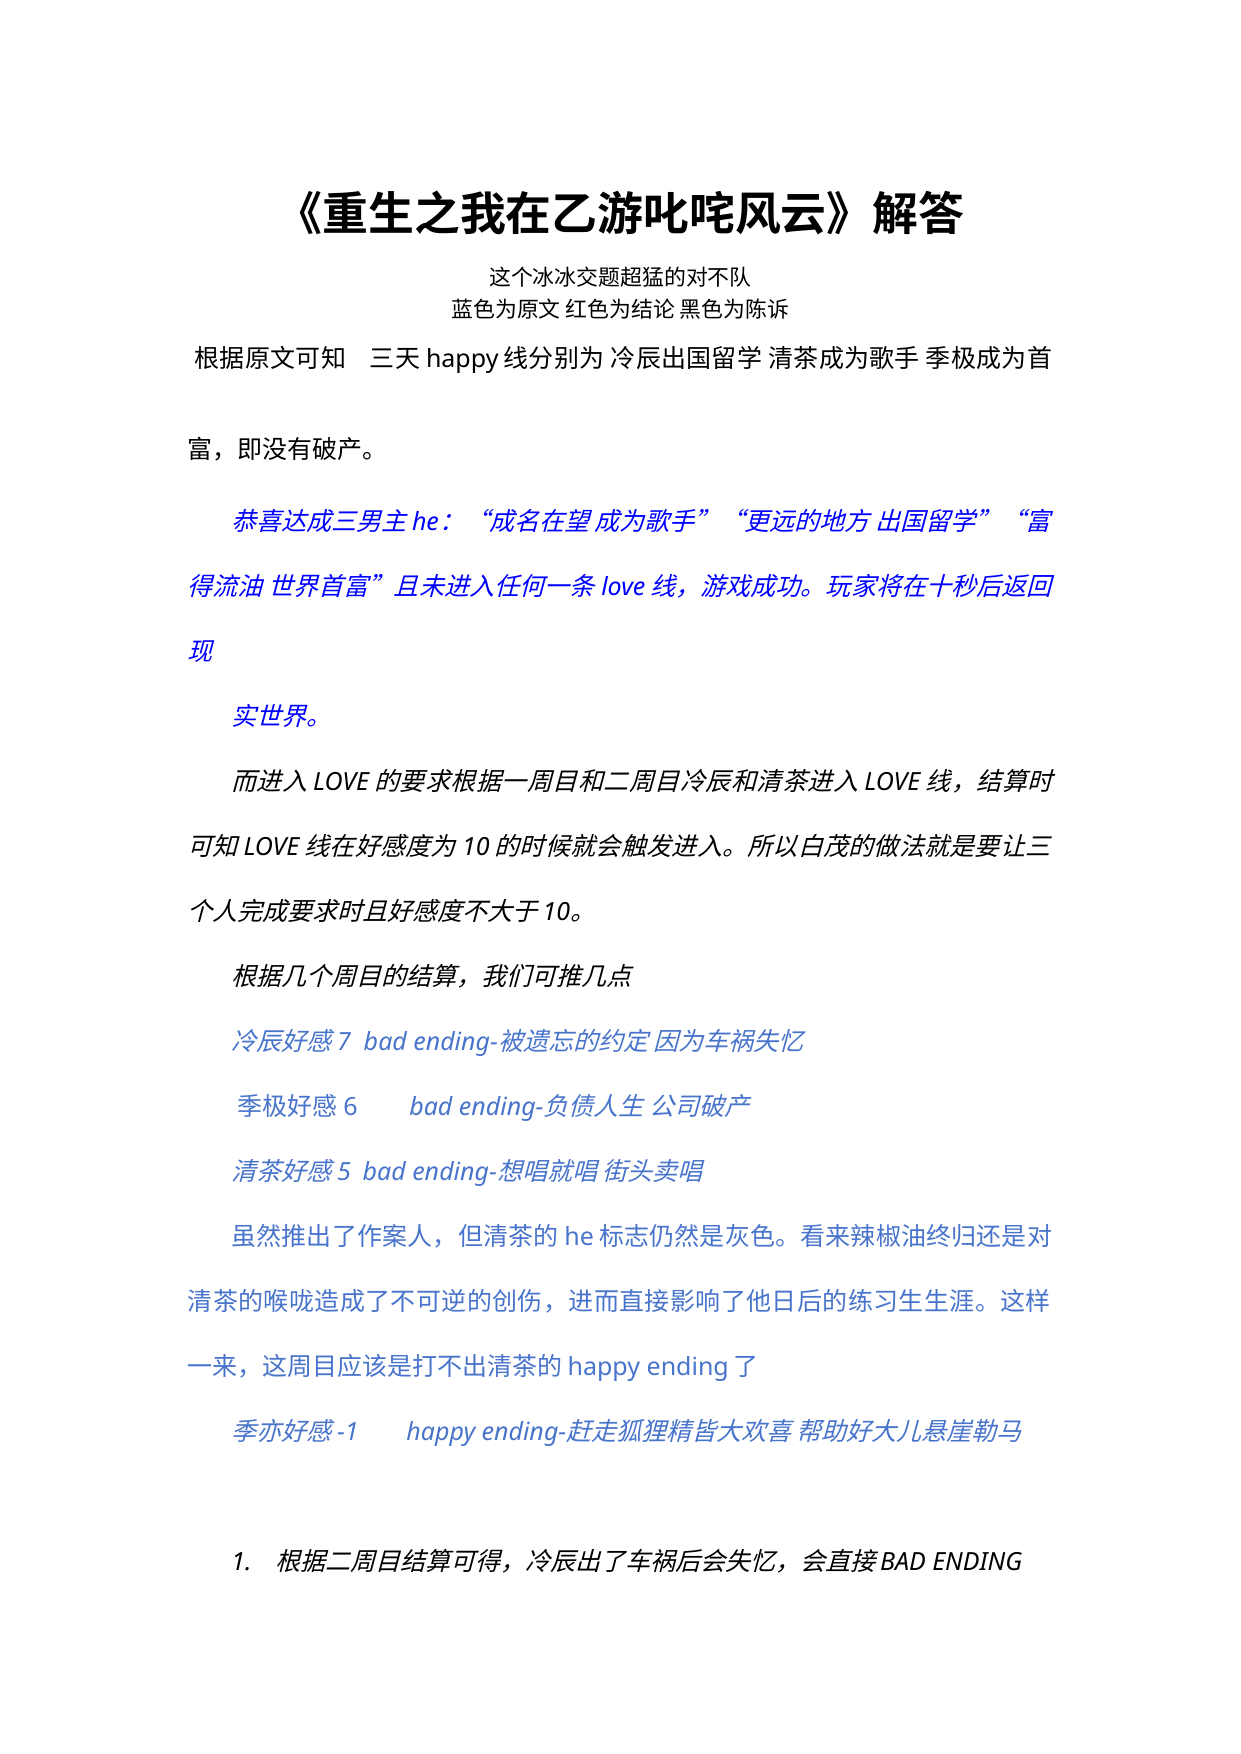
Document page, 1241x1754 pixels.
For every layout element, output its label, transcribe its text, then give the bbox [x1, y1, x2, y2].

text 而进入LOVE的要求根据一周目和二周目冷辰和清茶进入LOVE线，结算时可知LOVE线在好感度为10的时候就会触发进入。所以白茂的做法就是要让三个人完成要求时且好感度不大于10。 [187, 747, 1053, 942]
text 蓝色为原文 红色为结论 黑色为陈诉 [187, 292, 1053, 324]
text 这个冰冰交题超猛的对不队 [187, 259, 1053, 292]
text 冷辰好感 7 bad ending-被遗忘的约定 因为车祸失忆 [187, 1007, 1053, 1072]
subtitle 《重生之我在乙游叱咤风云》解答 [187, 162, 1053, 259]
text 季亦好感 -1 happy ending-赶走狐狸精皆大欢喜 帮助好大儿悬崖勒马 [187, 1397, 1053, 1462]
list 根据二周目结算可得，冷辰出了车祸后会失忆，会直接BAD ENDING [187, 1527, 1053, 1592]
text 实世界。 [187, 682, 1053, 747]
text 虽然推出了作案人，但清茶的he标志仍然是灰色。看来辣椒油终归还是对清茶的喉咙造成了不可逆的创伤，进而直接影响了他日后的练习生生涯。这样一来，这周目应该是打不出清茶的happy ending了 [187, 1202, 1053, 1397]
text 恭喜达成三男主he：“成名在望 成为歌手”“更远的地方 出国留学”“富得流油 世界首富”且未进入任何一条love线，游戏成功。玩家将在十秒后返回现 [187, 487, 1053, 682]
text 季极好感 6 bad ending-负债人生 公司破产 [187, 1072, 1053, 1137]
text 根据原文可知 三天happy线分别为 冷辰出国留学 清茶成为歌手 季极成为首富，即没有破产。 [187, 324, 1053, 487]
text 根据几个周目的结算，我们可推几点 [187, 942, 1053, 1007]
text 清茶好感 5 bad ending-想唱就唱 街头卖唱 [187, 1137, 1053, 1202]
